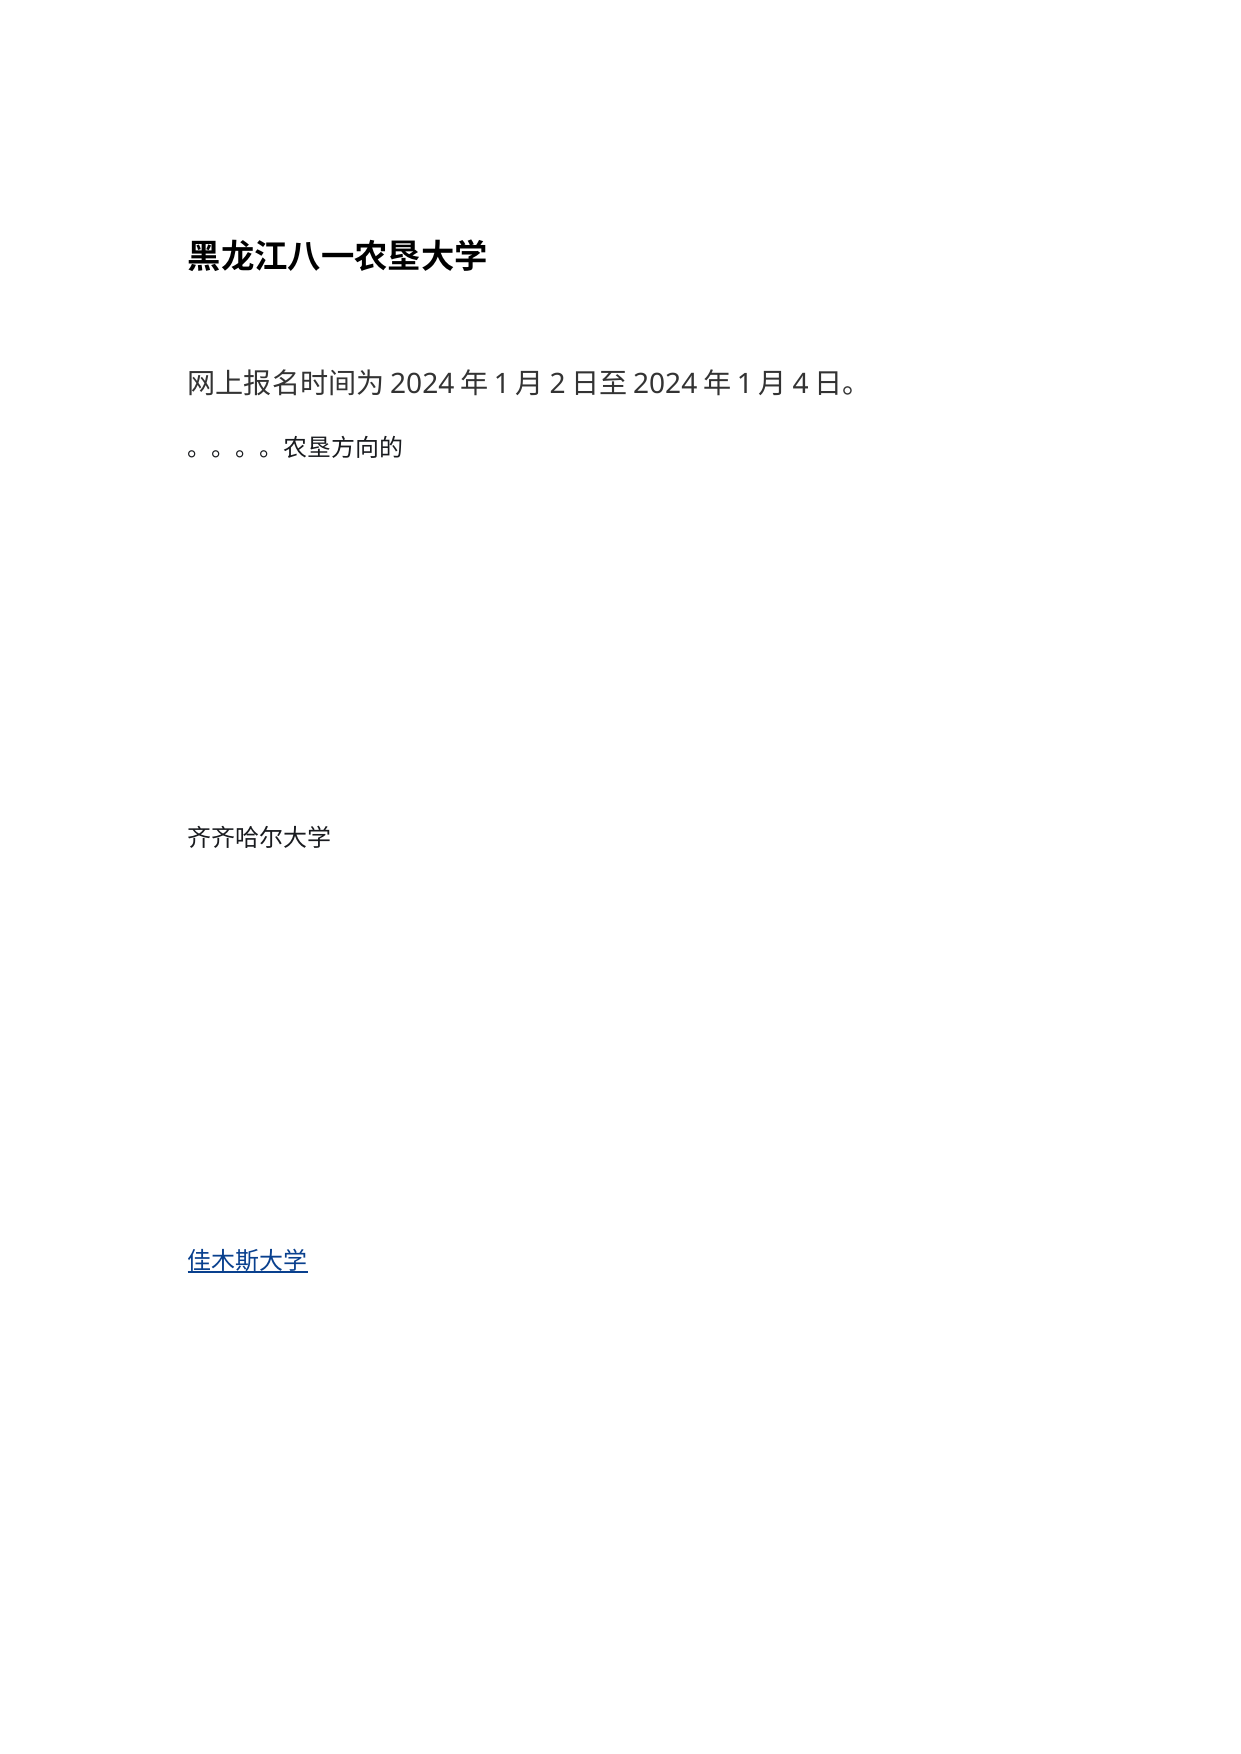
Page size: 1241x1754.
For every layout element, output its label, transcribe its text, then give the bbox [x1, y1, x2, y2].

text 佳木斯大学 [187, 1226, 1053, 1291]
text 。。。。农垦方向的 [187, 414, 1053, 479]
text 齐齐哈尔大学 [187, 804, 1053, 869]
subtitle 黑龙江八一农垦大学 [187, 222, 1053, 287]
text 网上报名时间为2024年1月2日至2024年1月4日。 [187, 349, 1053, 414]
